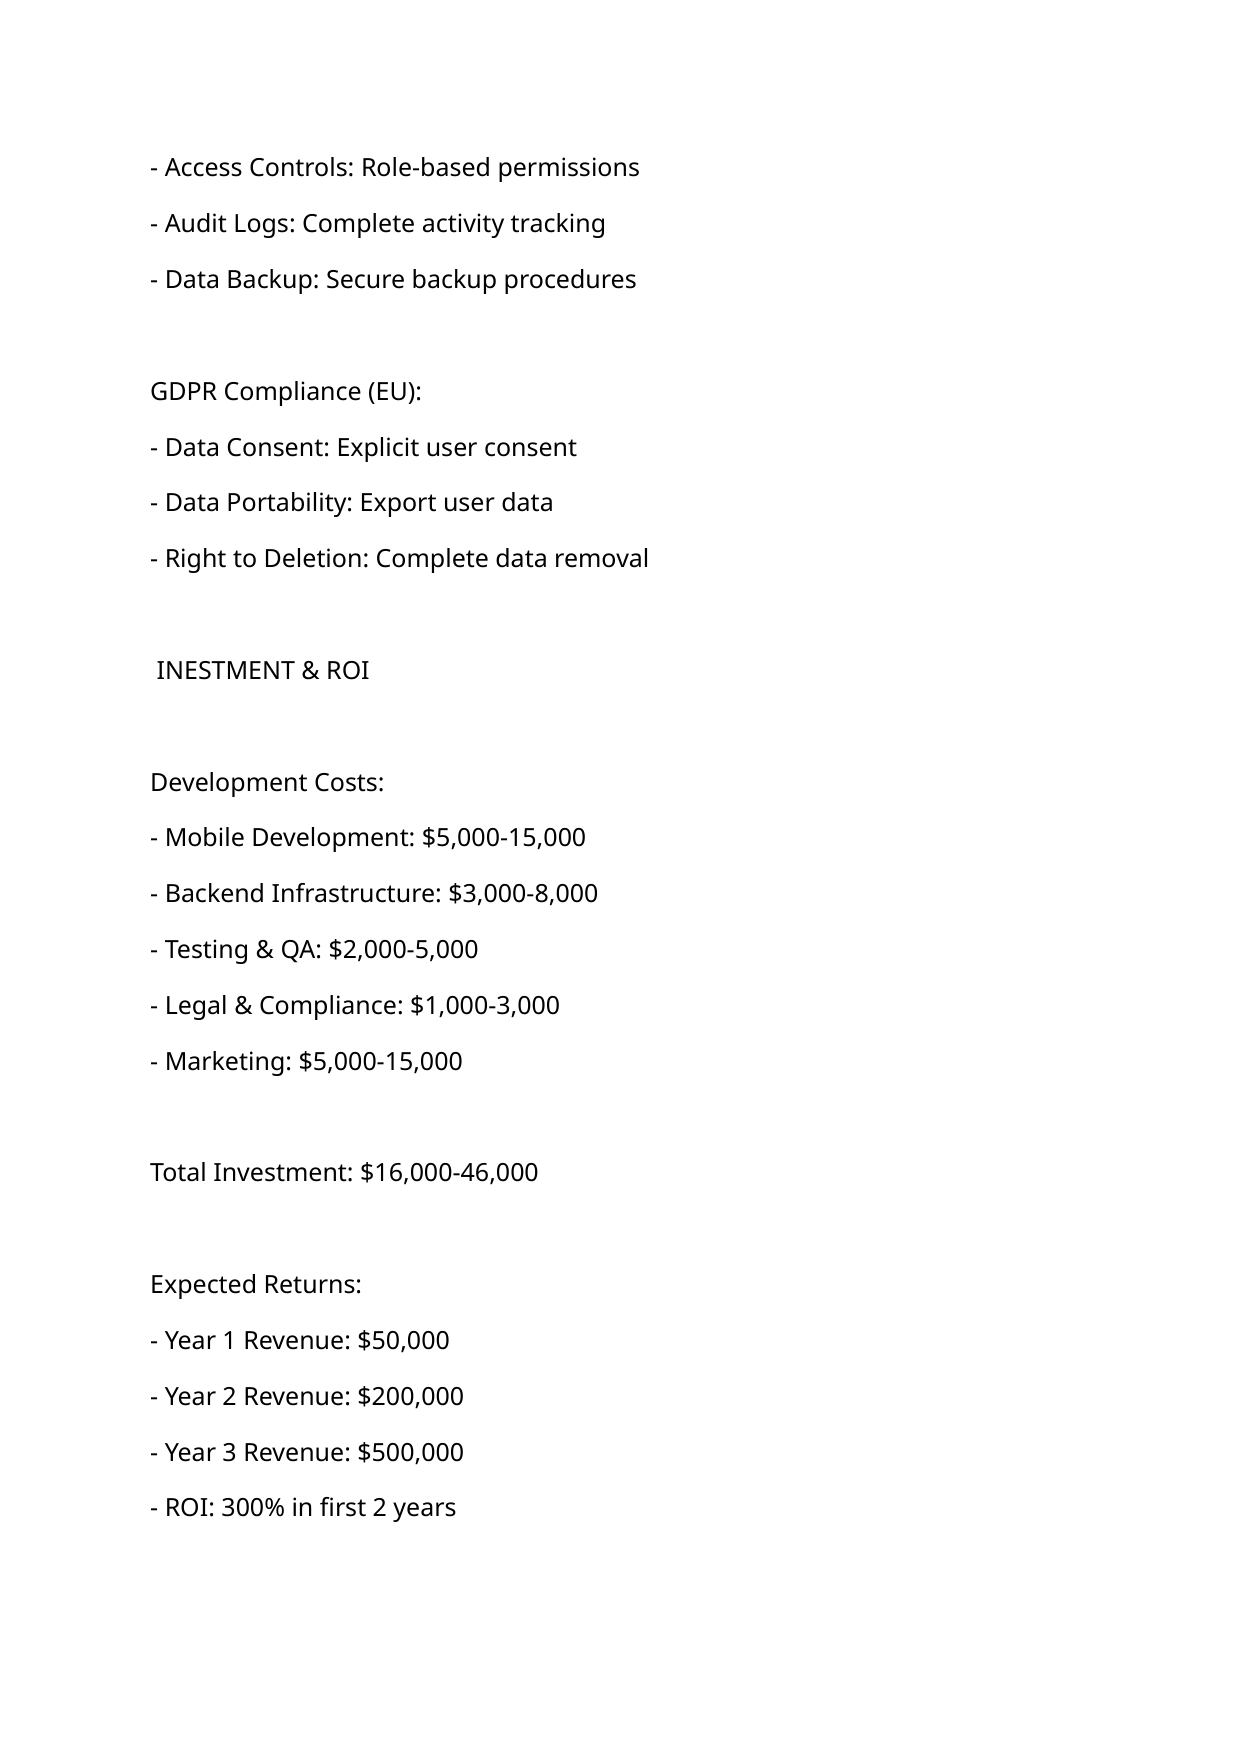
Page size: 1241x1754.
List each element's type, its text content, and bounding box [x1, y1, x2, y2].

text Development Costs: [150, 764, 1090, 798]
text - Year 2 Revenue: $200,000 [150, 1378, 1090, 1412]
text - Access Controls: Role-based permissions [150, 150, 1090, 184]
text - Year 3 Revenue: $500,000 [150, 1434, 1090, 1468]
text - Legal & Compliance: $1,000-3,000 [150, 987, 1090, 1022]
text - Data Consent: Explicit user consent [150, 429, 1090, 463]
text Expected Returns: [150, 1267, 1090, 1301]
text - Backend Infrastructure: $3,000-8,000 [150, 876, 1090, 910]
text - ROI: 300% in first 2 years [150, 1490, 1090, 1524]
text - Audit Logs: Complete activity tracking [150, 206, 1090, 240]
text - Testing & QA: $2,000-5,000 [150, 932, 1090, 966]
text - Marketing: $5,000-15,000 [150, 1043, 1090, 1077]
text - Mobile Development: $5,000-15,000 [150, 820, 1090, 854]
text - Data Portability: Export user data [150, 485, 1090, 519]
text INESTMENT & ROI [150, 652, 1090, 687]
text Total Investment: $16,000-46,000 [150, 1155, 1090, 1189]
text - Year 1 Revenue: $50,000 [150, 1322, 1090, 1357]
text - Right to Deletion: Complete data removal [150, 541, 1090, 575]
text - Data Backup: Secure backup procedures [150, 262, 1090, 296]
text GDPR Compliance (EU): [150, 373, 1090, 407]
